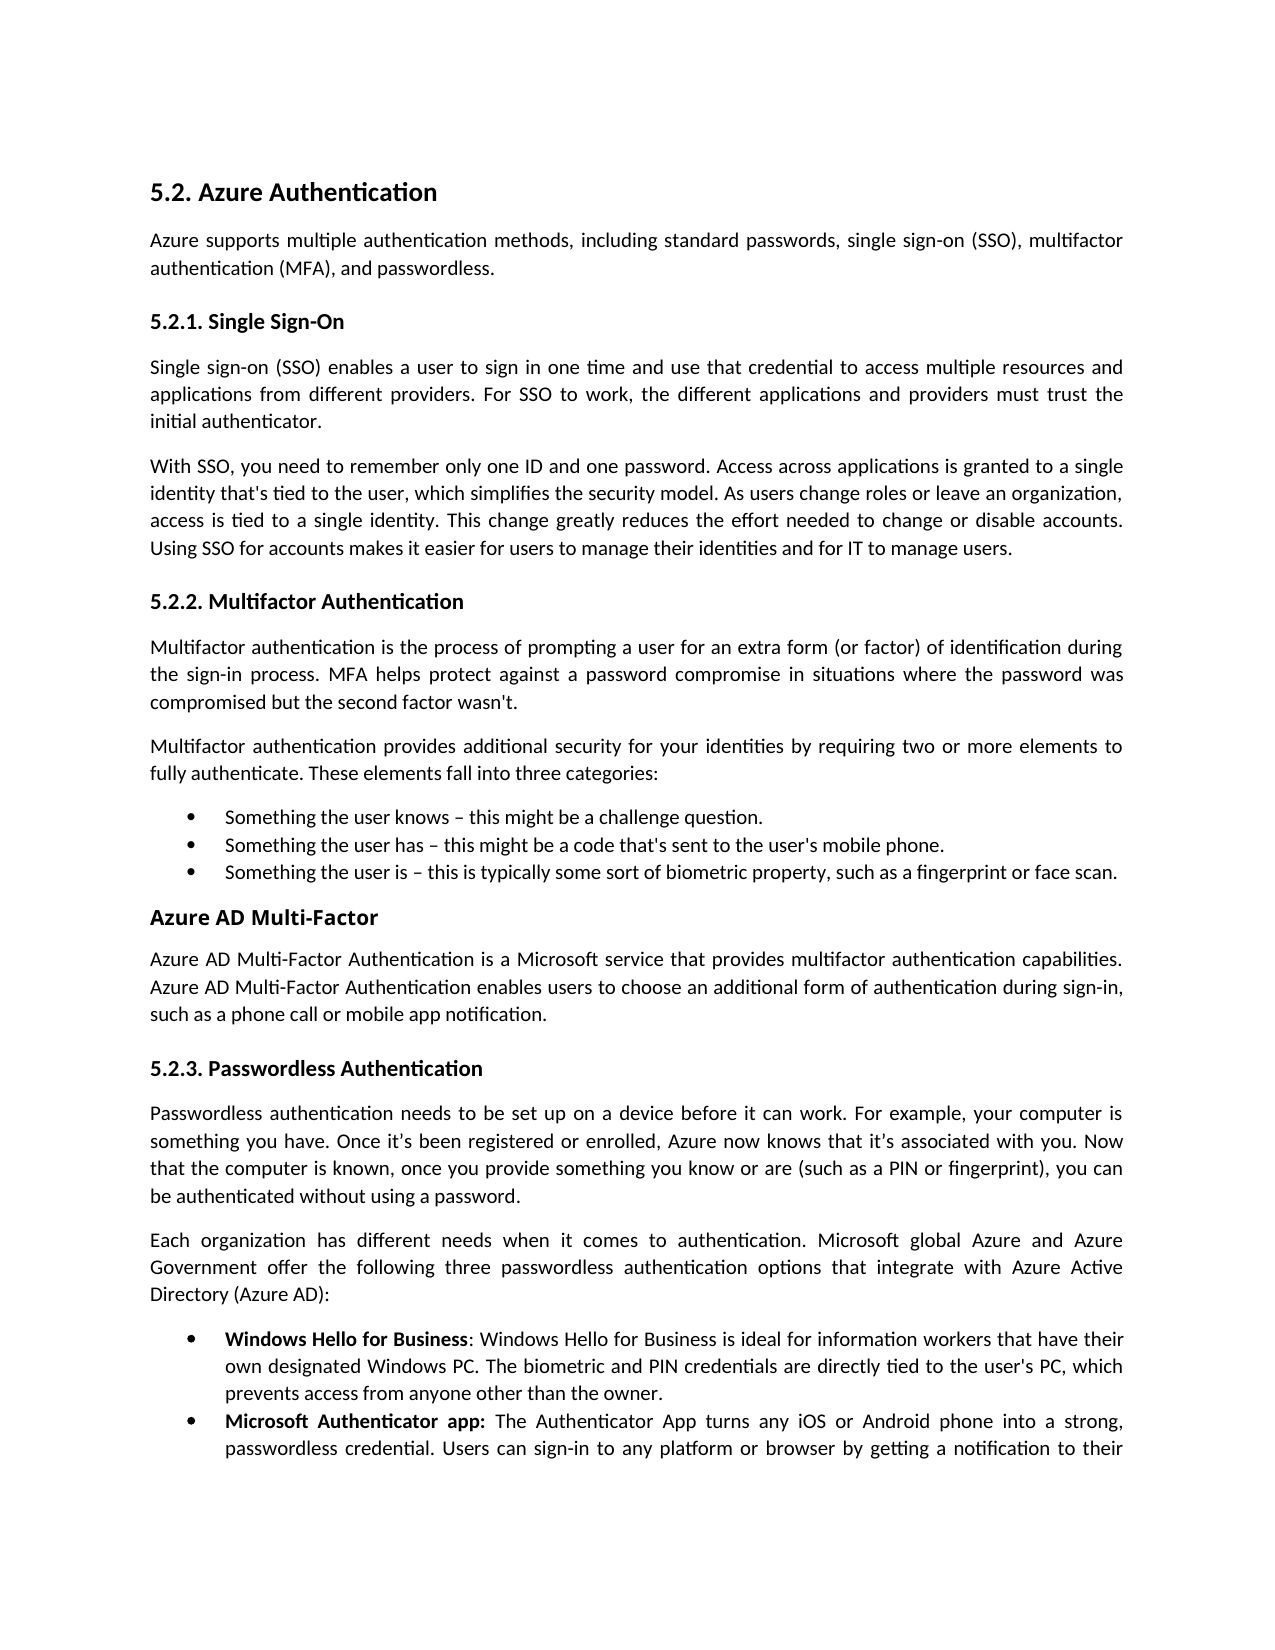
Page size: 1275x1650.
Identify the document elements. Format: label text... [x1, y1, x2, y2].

subtitle 5.2. Azure Authentication [150, 175, 1125, 208]
text Multifactor authentication provides additional security for your identities by requiring two or more elements to fully authenticate. These elements fall into three categories: [150, 733, 1125, 786]
text With SSO, you need to remember only one ID and one password. Access across applications is granted to a single identity that's tied to the user, which simplifies the security model. As users change roles or leave an organization, access is tied to a single identity. This change greatly reduces the effort needed to change or disable accounts. Using SSO for accounts makes it easier for users to manage their identities and for IT to manage users. [150, 453, 1125, 560]
text Each organization has different needs when it comes to authentication. Microsoft global Azure and Azure Government offer the following three passwordless authentication options that integrate with Azure Active Directory (Azure AD): [150, 1227, 1125, 1307]
text Single sign-on (SSO) enables a user to sign in one time and use that credential to access multiple resources and applications from different providers. For SSO to work, the different applications and providers must trust the initial authenticator. [150, 354, 1125, 434]
text Azure supports multiple authentication methods, including standard passwords, single sign-on (SSO), multifactor authentication (MFA), and passwordless. [150, 227, 1125, 280]
list Something the user is – this is typically some sort of biometric property, such as a fingerprint or face scan. [187, 859, 1125, 885]
text Passwordless authentication needs to be set up on a device before it can work. For example, your computer is something you have. Once it’s been registered or enrolled, Azure now knows that it’s associated with you. Now that the computer is known, once you provide something you know or are (such as a PIN or fingerprint), you can be authenticated without using a password. [150, 1101, 1125, 1208]
subtitle 5.2.3. Passwordless Authentication [150, 1054, 1125, 1082]
list Windows Hello for Business: Windows Hello for Business is ideal for information workers that have their own designated Windows PC. The biometric and PIN credentials are directly tied to the user's PC, which prevents access from anyone other than the owner. [187, 1326, 1125, 1406]
text Azure AD Multi-Factor Authentication is a Microsoft service that provides multifactor authentication capabilities. Azure AD Multi-Factor Authentication enables users to choose an additional form of authentication during sign-in, such as a phone call or mobile app notification. [150, 947, 1125, 1027]
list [187, 1408, 1125, 1461]
list Something the user has – this might be a code that's sent to the user's mobile phone. [187, 832, 1125, 857]
subtitle 5.2.1. Single Sign-On [150, 307, 1125, 335]
list Something the user knows – this might be a challenge question. [187, 804, 1125, 830]
subtitle Azure AD Multi-Factor [150, 903, 1125, 932]
subtitle 5.2.2. Multifactor Authentication [150, 587, 1125, 615]
text Multifactor authentication is the process of prompting a user for an extra form (or factor) of identification during the sign-in process. MFA helps protect against a password compromise in situations where the password was compromised but the second factor wasn't. [150, 634, 1125, 714]
